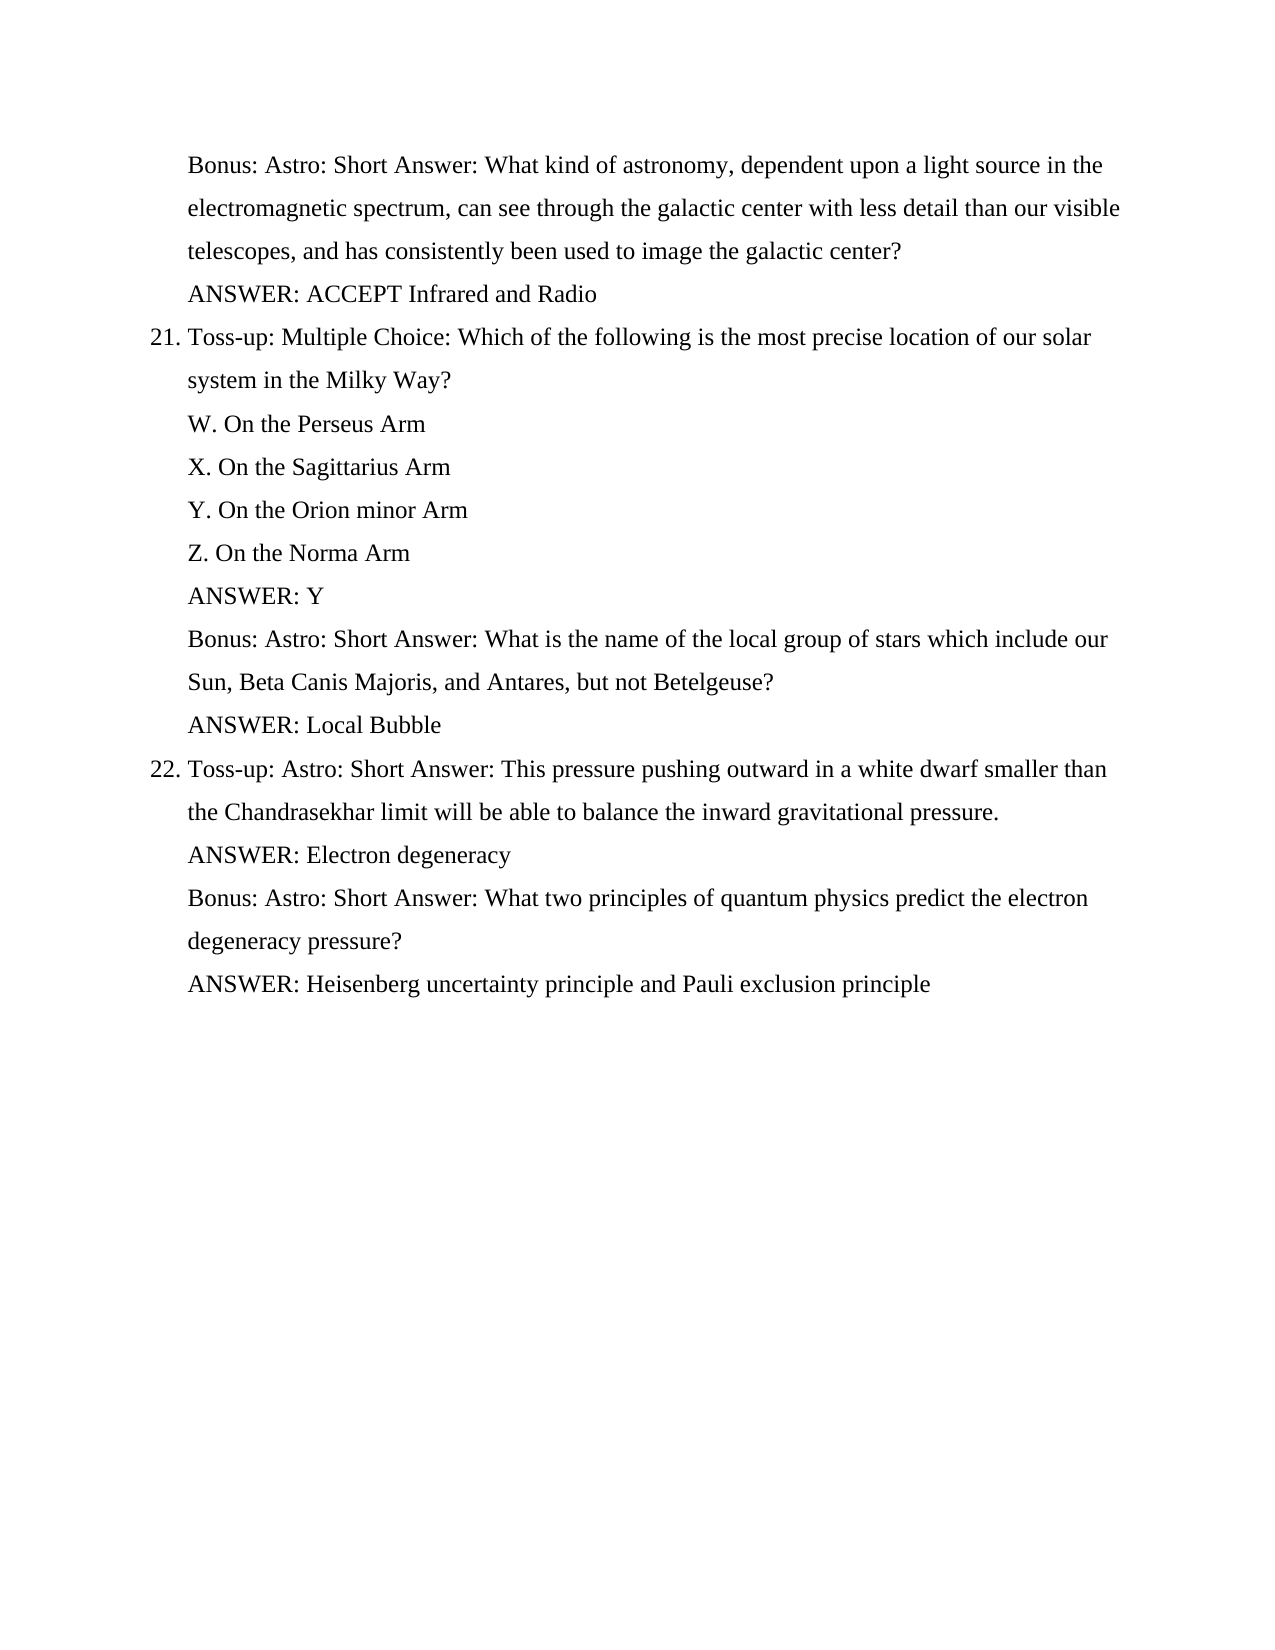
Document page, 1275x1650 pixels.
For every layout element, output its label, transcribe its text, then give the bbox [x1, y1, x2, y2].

list X. On the Sagittarius Arm [187, 452, 1125, 481]
list Bonus: Astro: Short Answer: What kind of astronomy, dependent upon a light source in the electromagnetic spectrum, can see through the galactic center with less detail than our visible telescopes, and has consistently been used to image the galactic center? [187, 150, 1125, 265]
list W. On the Perseus Arm [187, 409, 1125, 437]
list ANSWER: ACCEPT Infrared and Radio [187, 279, 1125, 308]
list Bonus: Astro: Short Answer: What two principles of quantum physics predict the electron degeneracy pressure? [187, 883, 1125, 955]
list Toss-up: Multiple Choice: Which of the following is the most precise location of our solar system in the Milky Way? [150, 322, 1125, 394]
list ANSWER: Heisenberg uncertainty principle and Pauli exclusion principle [187, 969, 1125, 998]
list Y. On the Orion minor Arm [187, 495, 1125, 524]
list ANSWER: Y [187, 581, 1125, 610]
list Bonus: Astro: Short Answer: What is the name of the local group of stars which include our Sun, Beta Canis Majoris, and Antares, but not Betelgeuse? [187, 624, 1125, 696]
list Toss-up: Astro: Short Answer: This pressure pushing outward in a white dwarf smaller than the Chandrasekhar limit will be able to balance the inward gravitational pressure. [150, 754, 1125, 826]
list ANSWER: Local Bubble [187, 711, 1125, 739]
list ANSWER: Electron degeneracy [187, 840, 1125, 869]
list Z. On the Norma Arm [187, 538, 1125, 567]
